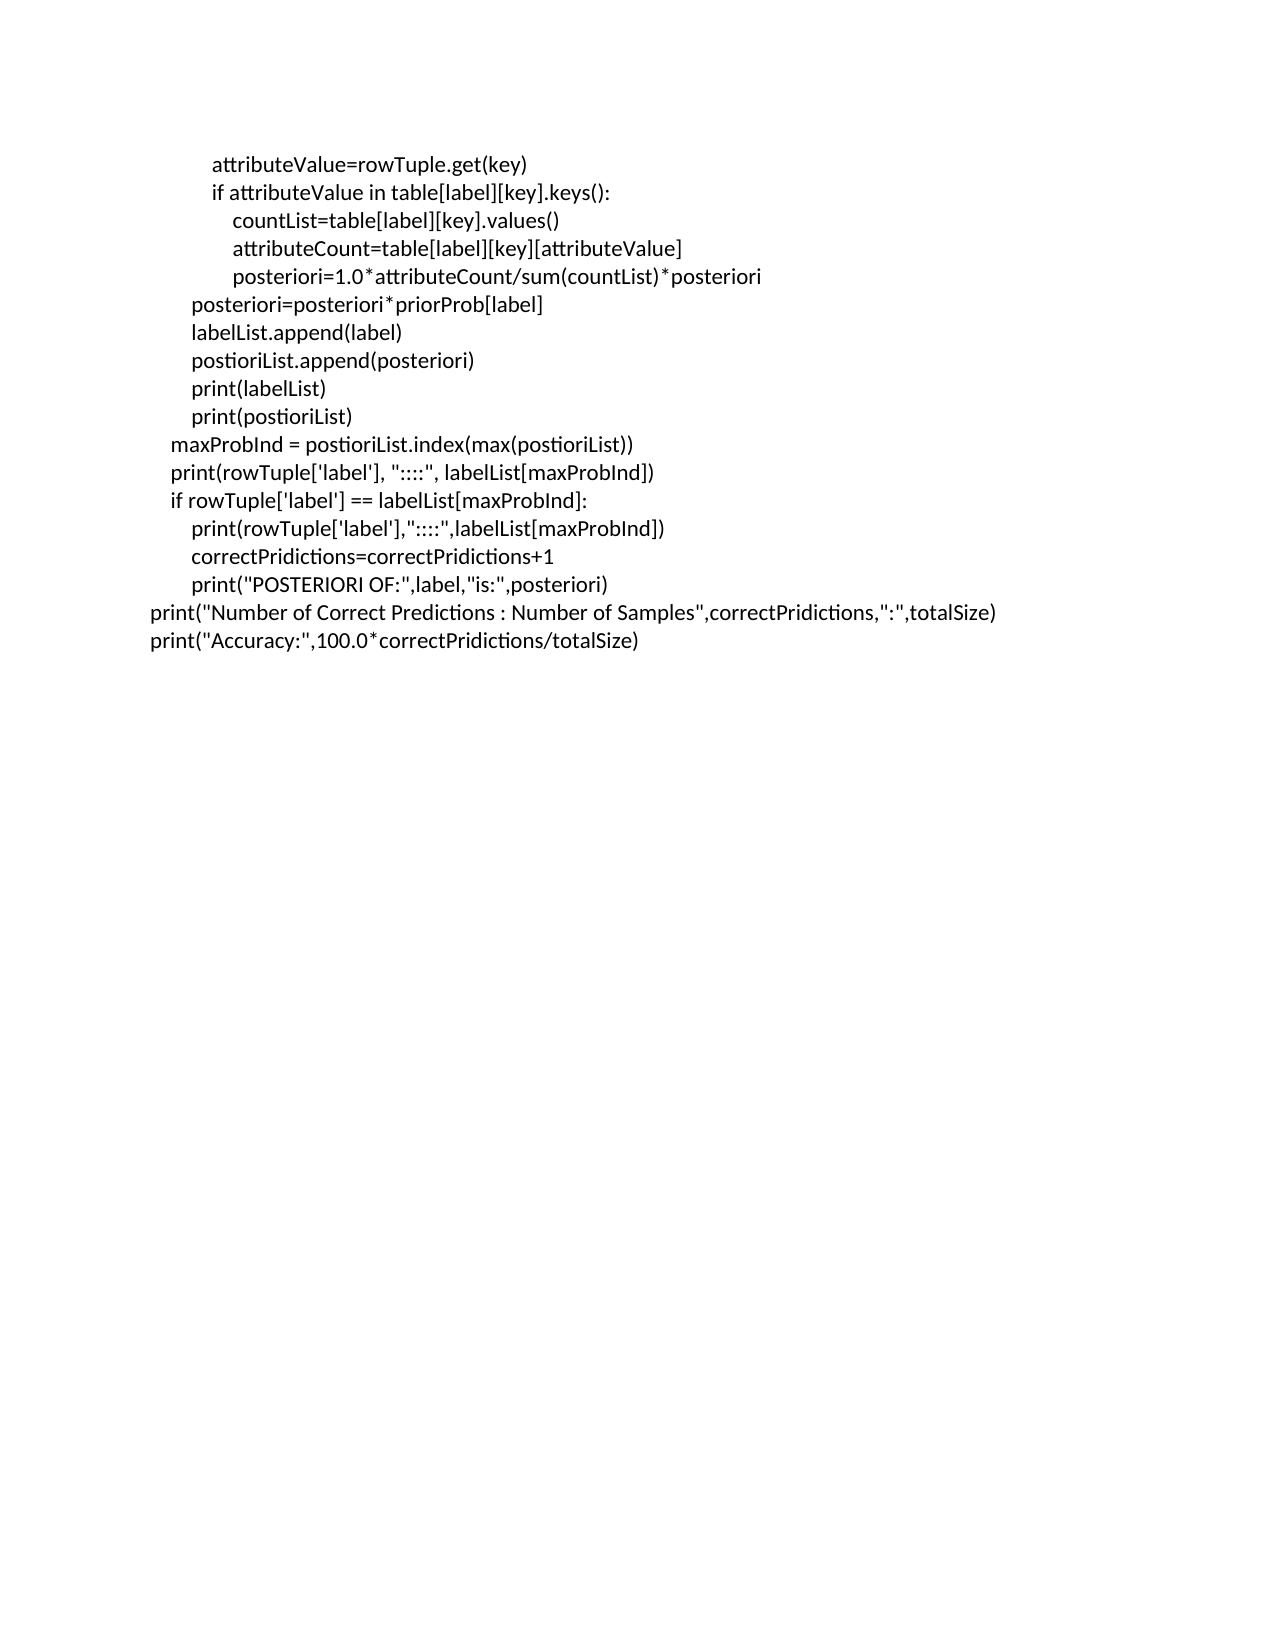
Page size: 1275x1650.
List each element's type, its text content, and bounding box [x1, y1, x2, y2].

text print(labelList) [150, 374, 1125, 402]
text print(rowTuple['label'], "::::", labelList[maxProbInd]) [150, 458, 1125, 486]
text maxProbInd = postioriList.index(max(postioriList)) [150, 430, 1125, 458]
text if attributeValue in table[label][key].keys(): [150, 178, 1125, 206]
text correctPridictions=correctPridictions+1 [150, 542, 1125, 570]
text postioriList.append(posteriori) [150, 346, 1125, 374]
text labelList.append(label) [150, 318, 1125, 346]
text countList=table[label][key].values() [150, 206, 1125, 234]
text posteriori=1.0*attributeCount/sum(countList)*posteriori [150, 262, 1125, 290]
text if rowTuple['label'] == labelList[maxProbInd]: [150, 486, 1125, 514]
text posteriori=posteriori*priorProb[label] [150, 290, 1125, 318]
text print("POSTERIORI OF:",label,"is:",posteriori) [150, 570, 1125, 598]
text attributeValue=rowTuple.get(key) [150, 150, 1125, 178]
text print("Number of Correct Predictions : Number of Samples",correctPridictions,":",totalSize) [150, 598, 1125, 626]
text print(postioriList) [150, 402, 1125, 430]
text print("Accuracy:",100.0*correctPridictions/totalSize) [150, 626, 1125, 654]
text print(rowTuple['label'],"::::",labelList[maxProbInd]) [150, 514, 1125, 542]
text attributeCount=table[label][key][attributeValue] [150, 234, 1125, 262]
